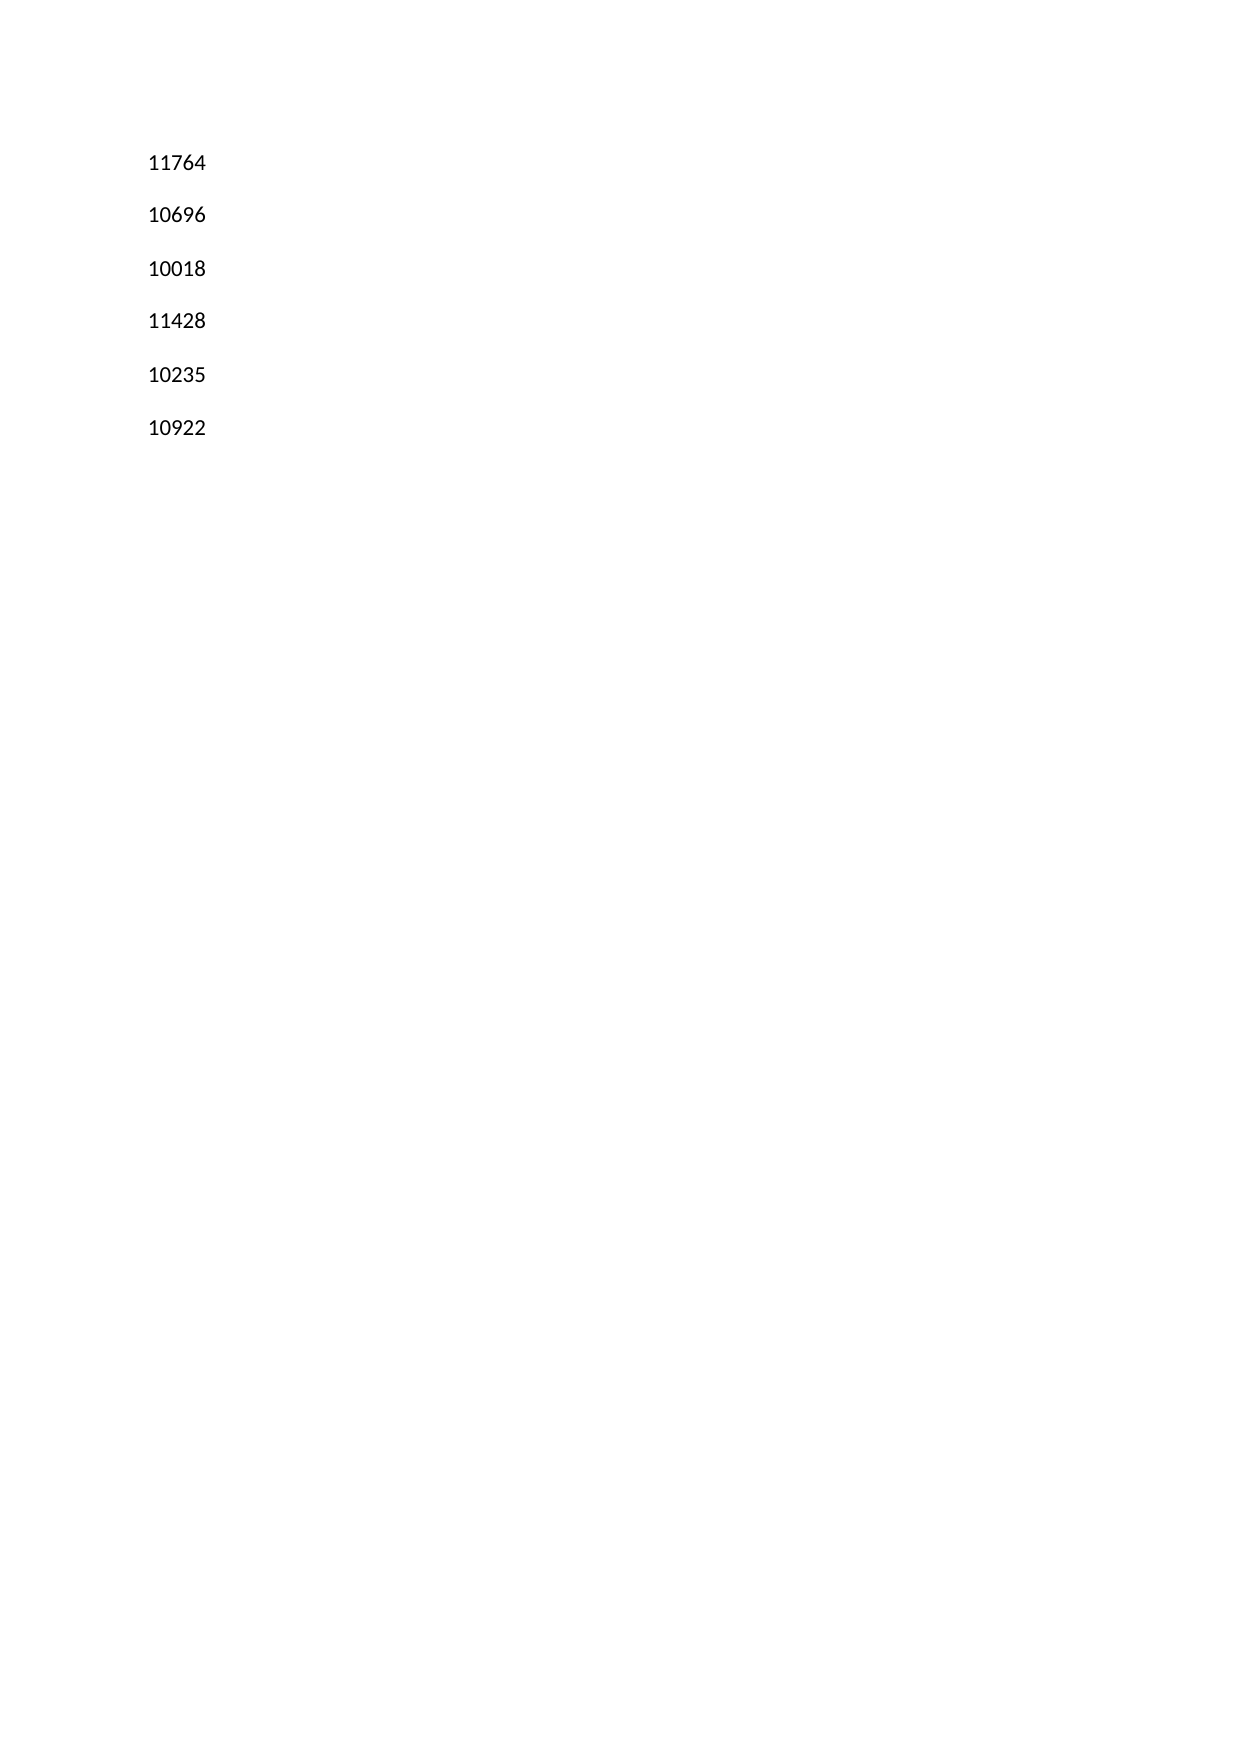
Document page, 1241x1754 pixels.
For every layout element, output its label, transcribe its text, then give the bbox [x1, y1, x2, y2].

text 10018 [148, 254, 1093, 282]
text 10922 [148, 413, 1093, 441]
text 11428 [148, 307, 1093, 335]
text 10696 [148, 201, 1093, 229]
text 11764 [148, 148, 1093, 176]
text 10235 [148, 360, 1093, 388]
